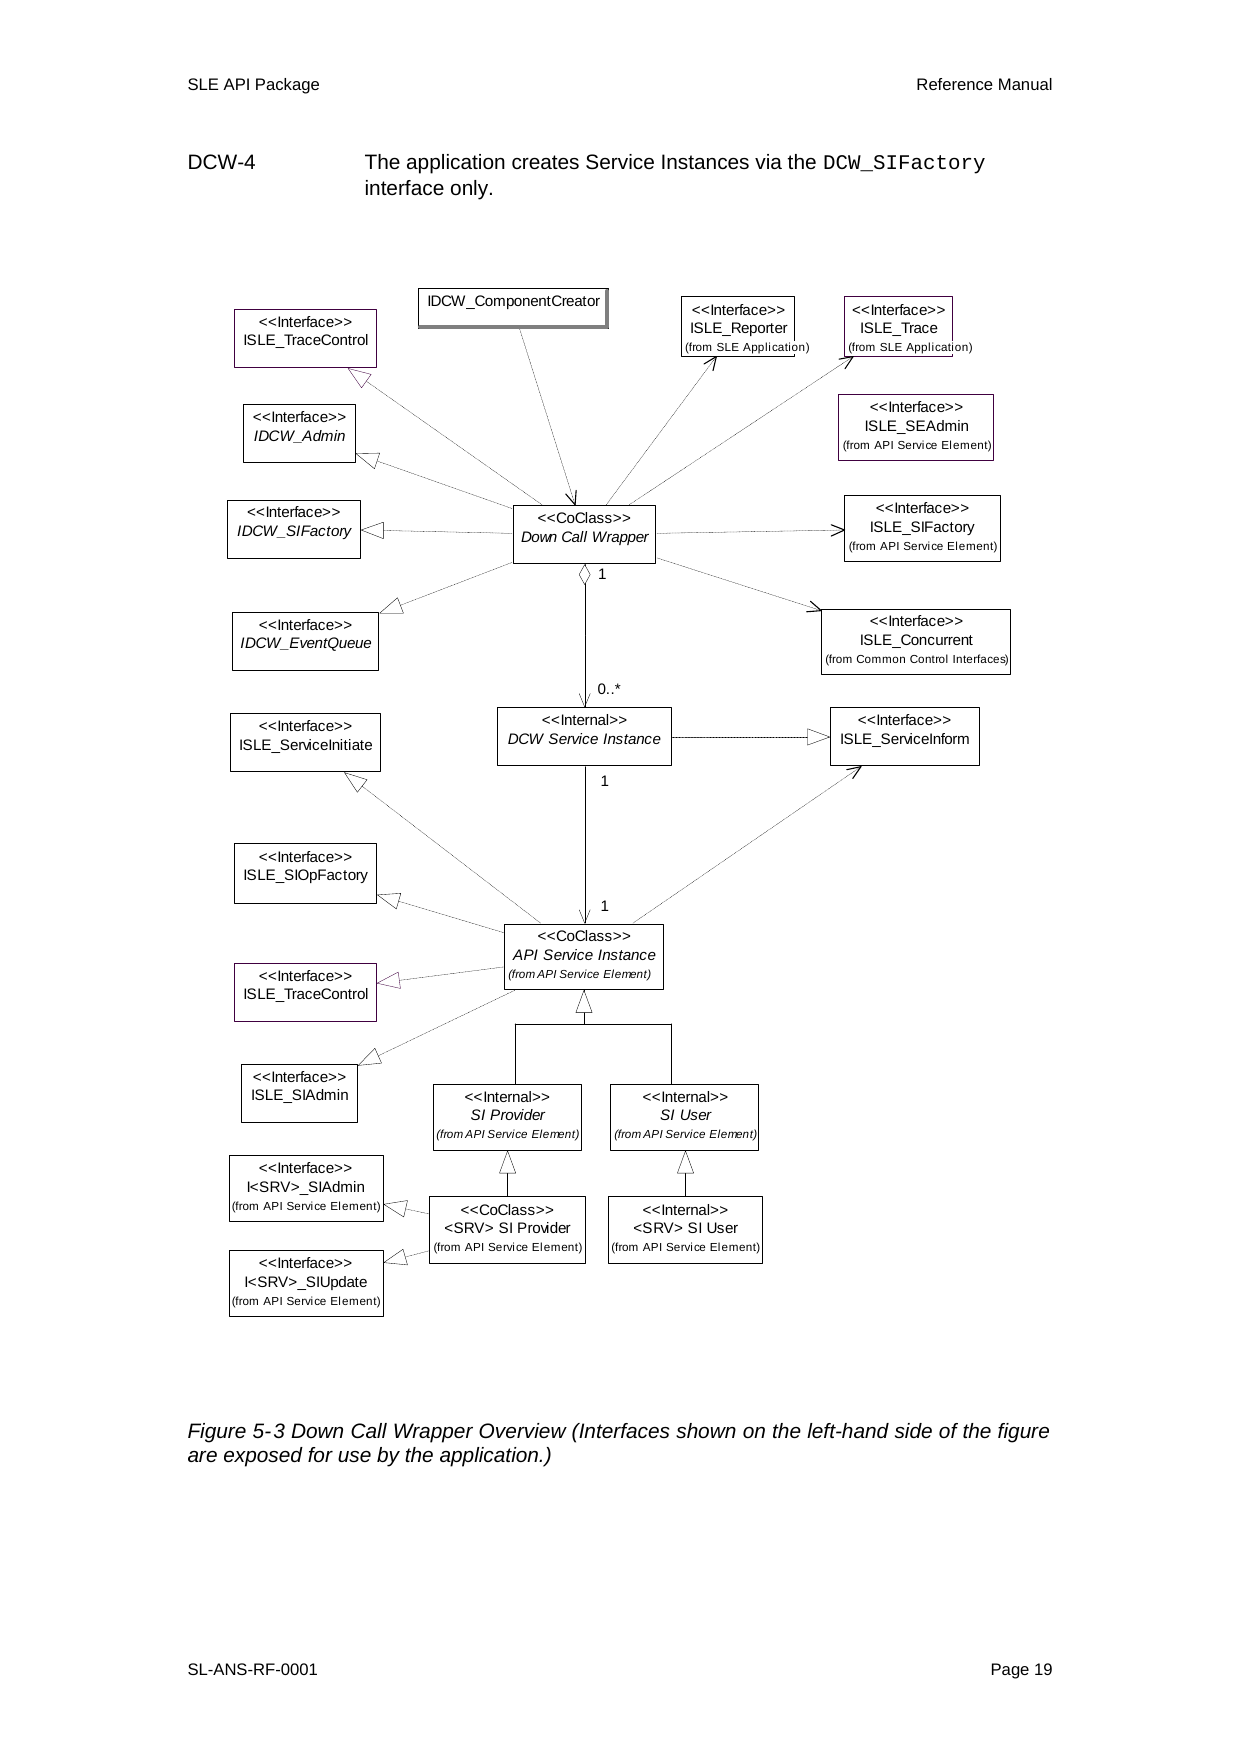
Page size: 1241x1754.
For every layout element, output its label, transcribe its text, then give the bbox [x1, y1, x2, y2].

text DCW-4 The application creates Service Instances via the DCW_SIFactory interface only. [187, 150, 1053, 200]
